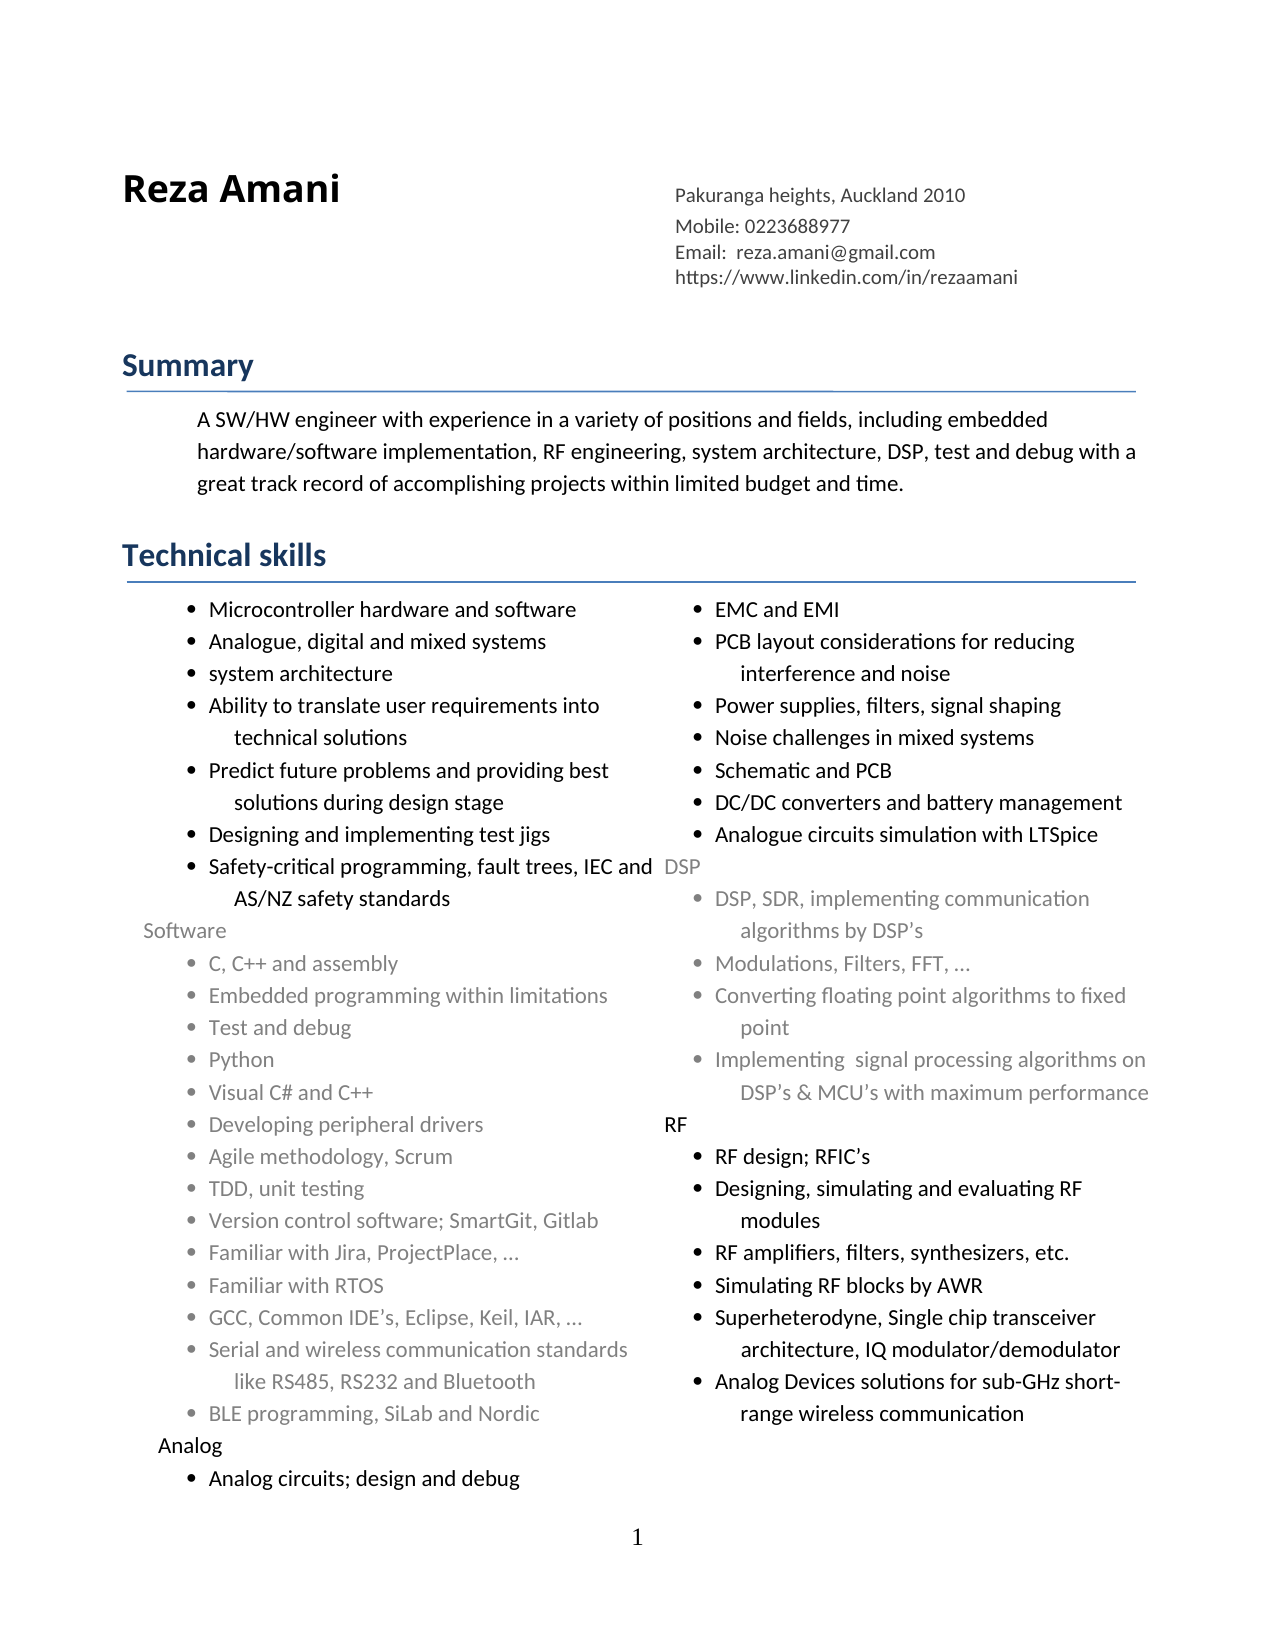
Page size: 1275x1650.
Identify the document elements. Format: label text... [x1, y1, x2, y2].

list Software [143, 917, 638, 945]
text Modulations, Filters, FFT, … [694, 949, 1162, 977]
text Familiar with Jira, ProjectPlace, … [187, 1238, 638, 1267]
text A SW/HW engineer with experience in a variety of positions and fields, including embedded hardware/software implementation, RF engineering, system architecture, DSP, test and debug with a great track record of accomplishing projects within limited budget and time. [197, 405, 1162, 497]
text GCC, Common IDE’s, Eclipse, Keil, IAR, … [187, 1303, 638, 1331]
text Power supplies, filters, signal shaping [694, 691, 1162, 719]
text RF amplifiers, filters, synthesizers, etc. [694, 1238, 1162, 1267]
text Test and debug [187, 1013, 638, 1041]
text Agile methodology, Scrum [187, 1142, 638, 1170]
list DSP [664, 852, 1162, 880]
text Summary [122, 344, 1200, 385]
text Developing peripheral drivers [187, 1110, 638, 1138]
text Analogue, digital and mixed systems [187, 627, 638, 655]
text Technical skills [122, 534, 1200, 574]
text Reza Amani Pakuranga heights, Auckland 2010 [122, 162, 1162, 213]
list Analog [158, 1432, 638, 1460]
text Noise challenges in mixed systems [694, 723, 1162, 752]
text Superheterodyne, Single chip transceiver architecture, IQ modulator/demodulator [694, 1303, 1162, 1363]
text Version control software; SmartGit, Gitlab [187, 1206, 638, 1234]
text Analogue circuits simulation with LTSpice [694, 820, 1162, 848]
text Implementing signal processing algorithms on DSP’s & MCU’s with maximum performance [694, 1045, 1162, 1106]
text Familiar with RTOS [187, 1271, 638, 1299]
text PCB layout considerations for reducing interference and noise [694, 627, 1162, 687]
text Simulating RF blocks by AWR [694, 1271, 1162, 1299]
text Visual C# and C++ [187, 1078, 638, 1106]
text Mobile: 0223688977 [609, 213, 1162, 239]
text EMC and EMI [694, 595, 1162, 623]
text Schematic and PCB [694, 756, 1162, 784]
text BLE programming, SiLab and Nordic [187, 1399, 638, 1427]
text https://www.linkedin.com/in/rezaamani [609, 264, 1162, 315]
text RF design; RFIC’s [694, 1142, 1162, 1170]
text Ability to translate user requirements into technical solutions [187, 691, 638, 752]
text Safety-critical programming, fault trees, IEC and AS/NZ safety standards [187, 852, 638, 912]
text Analog Devices solutions for sub-GHz short-range wireless communication [694, 1367, 1162, 1427]
text Predict future problems and providing best solutions during design stage [187, 756, 638, 816]
text system architecture [187, 659, 638, 687]
list RF [664, 1110, 1162, 1138]
text Email: reza.amani@gmail.com [609, 239, 1162, 264]
text DC/DC converters and battery management [694, 788, 1162, 816]
text DSP, SDR, implementing communication algorithms by DSP’s [694, 884, 1162, 945]
text Designing, simulating and evaluating RF modules [694, 1174, 1162, 1234]
text Microcontroller hardware and software [187, 595, 638, 623]
text Embedded programming within limitations [187, 981, 638, 1009]
text Analog circuits; design and debug [187, 1464, 638, 1492]
text Python [187, 1045, 638, 1073]
text Serial and wireless communication standards like RS485, RS232 and Bluetooth [187, 1335, 638, 1395]
text Converting floating point algorithms to fixed point [694, 981, 1162, 1041]
text Designing and implementing test jigs [187, 820, 638, 848]
text C, C++ and assembly [187, 949, 638, 977]
text TDD, unit testing [187, 1174, 638, 1202]
